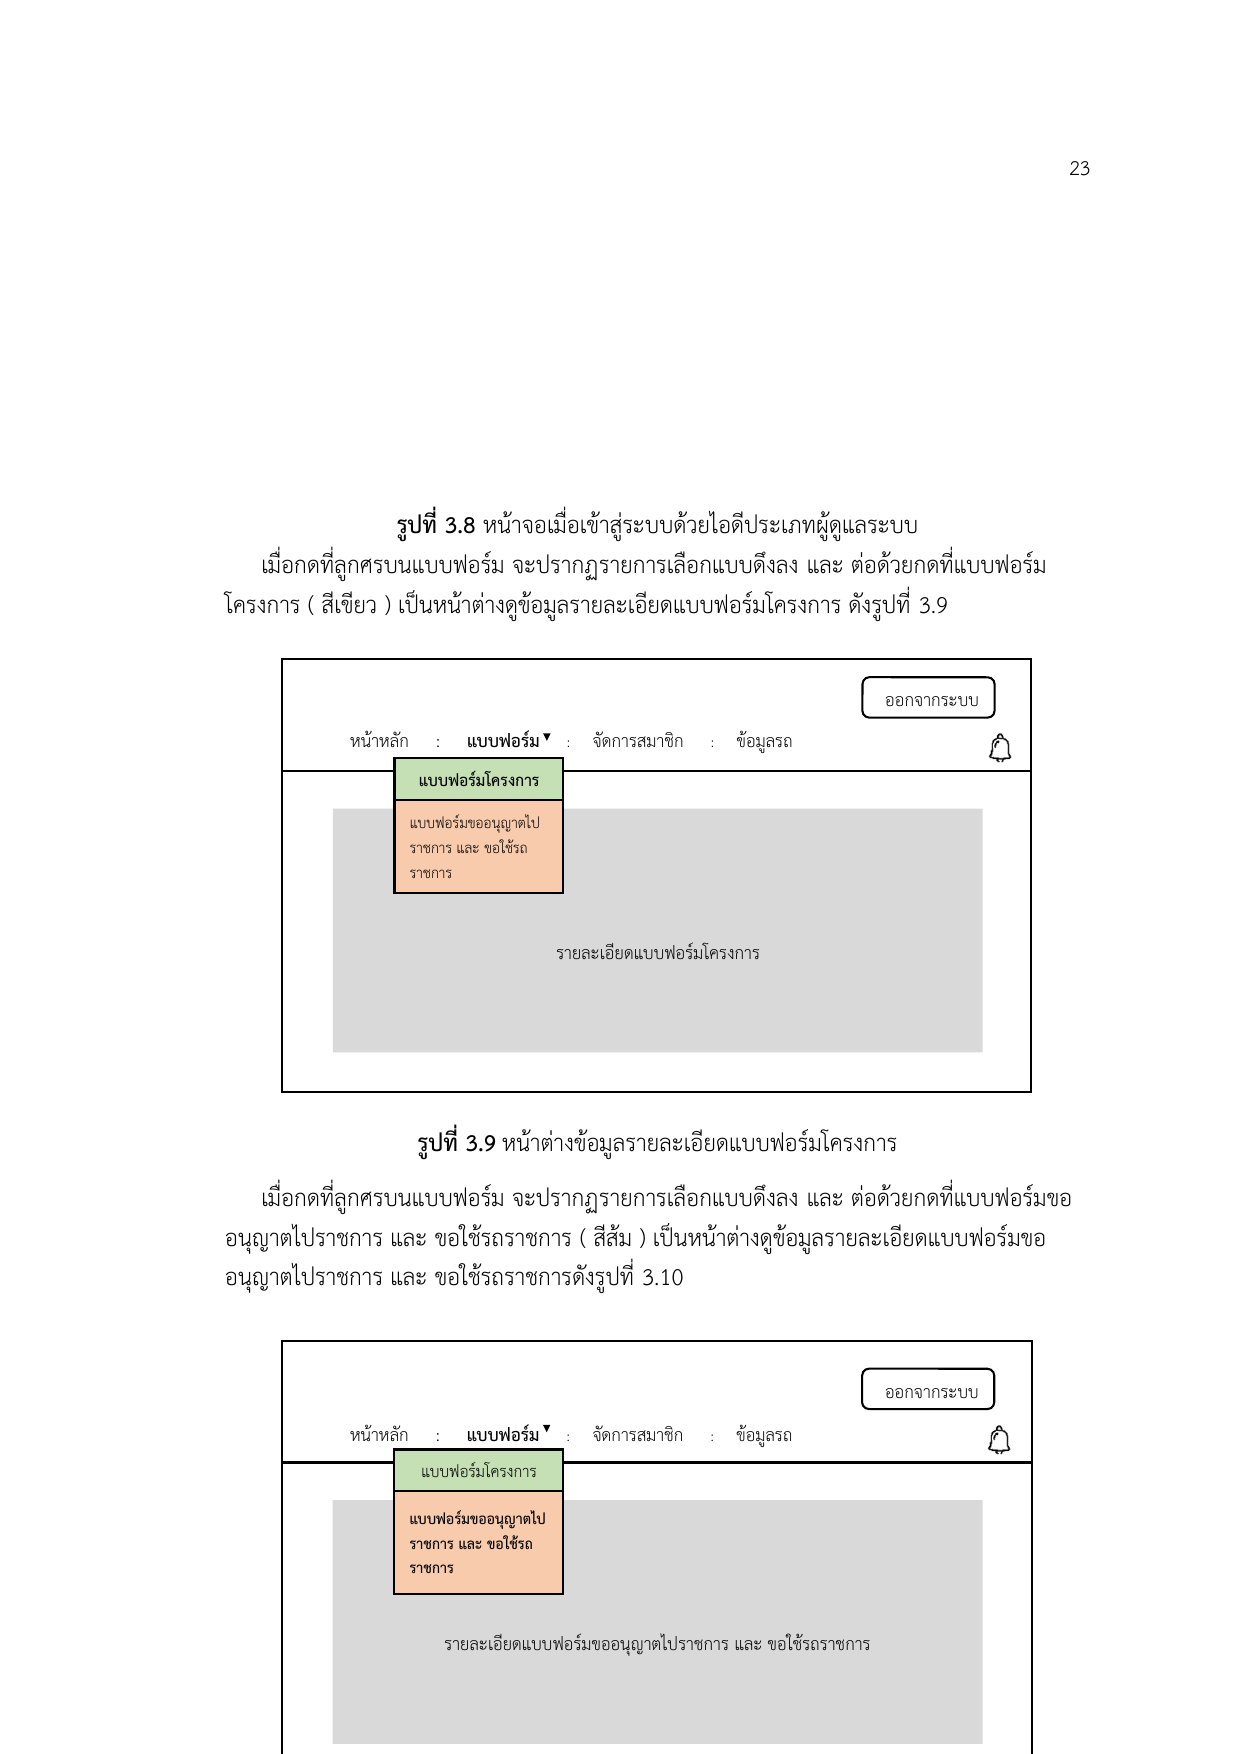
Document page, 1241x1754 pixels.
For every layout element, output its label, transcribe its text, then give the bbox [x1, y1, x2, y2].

text เมื่อกดที่ลูกศรบนแบบฟอร์ม จะปรากฏรายการเลือกแบบดึงลง และ ต่อด้วยกดที่แบบฟอร์มขออนุญาตไปราชการ และ ขอใช้รถราชการ ( สีส้ม ) เป็นหน้าต่างดูข้อมูลรายละเอียดแบบฟอร์มขออนุญาตไปราชการ และ ขอใช้รถราชการดังรูปที่ 3.10 [225, 1177, 1090, 1294]
text เมื่อกดที่ลูกศรบนแบบฟอร์ม จะปรากฏรายการเลือกแบบดึงลง และ ต่อด้วยกดที่แบบฟอร์มโครงการ ( สีเขียว ) เป็นหน้าต่างดูข้อมูลรายละเอียดแบบฟอร์มโครงการ ดังรูปที่ 3.9 [225, 544, 1090, 622]
text รูปที่ 3.9 หน้าต่างข้อมูลรายละเอียดแบบฟอร์มโครงการ [225, 1122, 1090, 1159]
text รูปที่ 3.8 หน้าจอเมื่อเข้าสู่ระบบด้วยไอดีประเภทผู้ดูแลระบบ [225, 504, 1090, 542]
picture [987, 733, 1014, 764]
picture [986, 1425, 1013, 1455]
